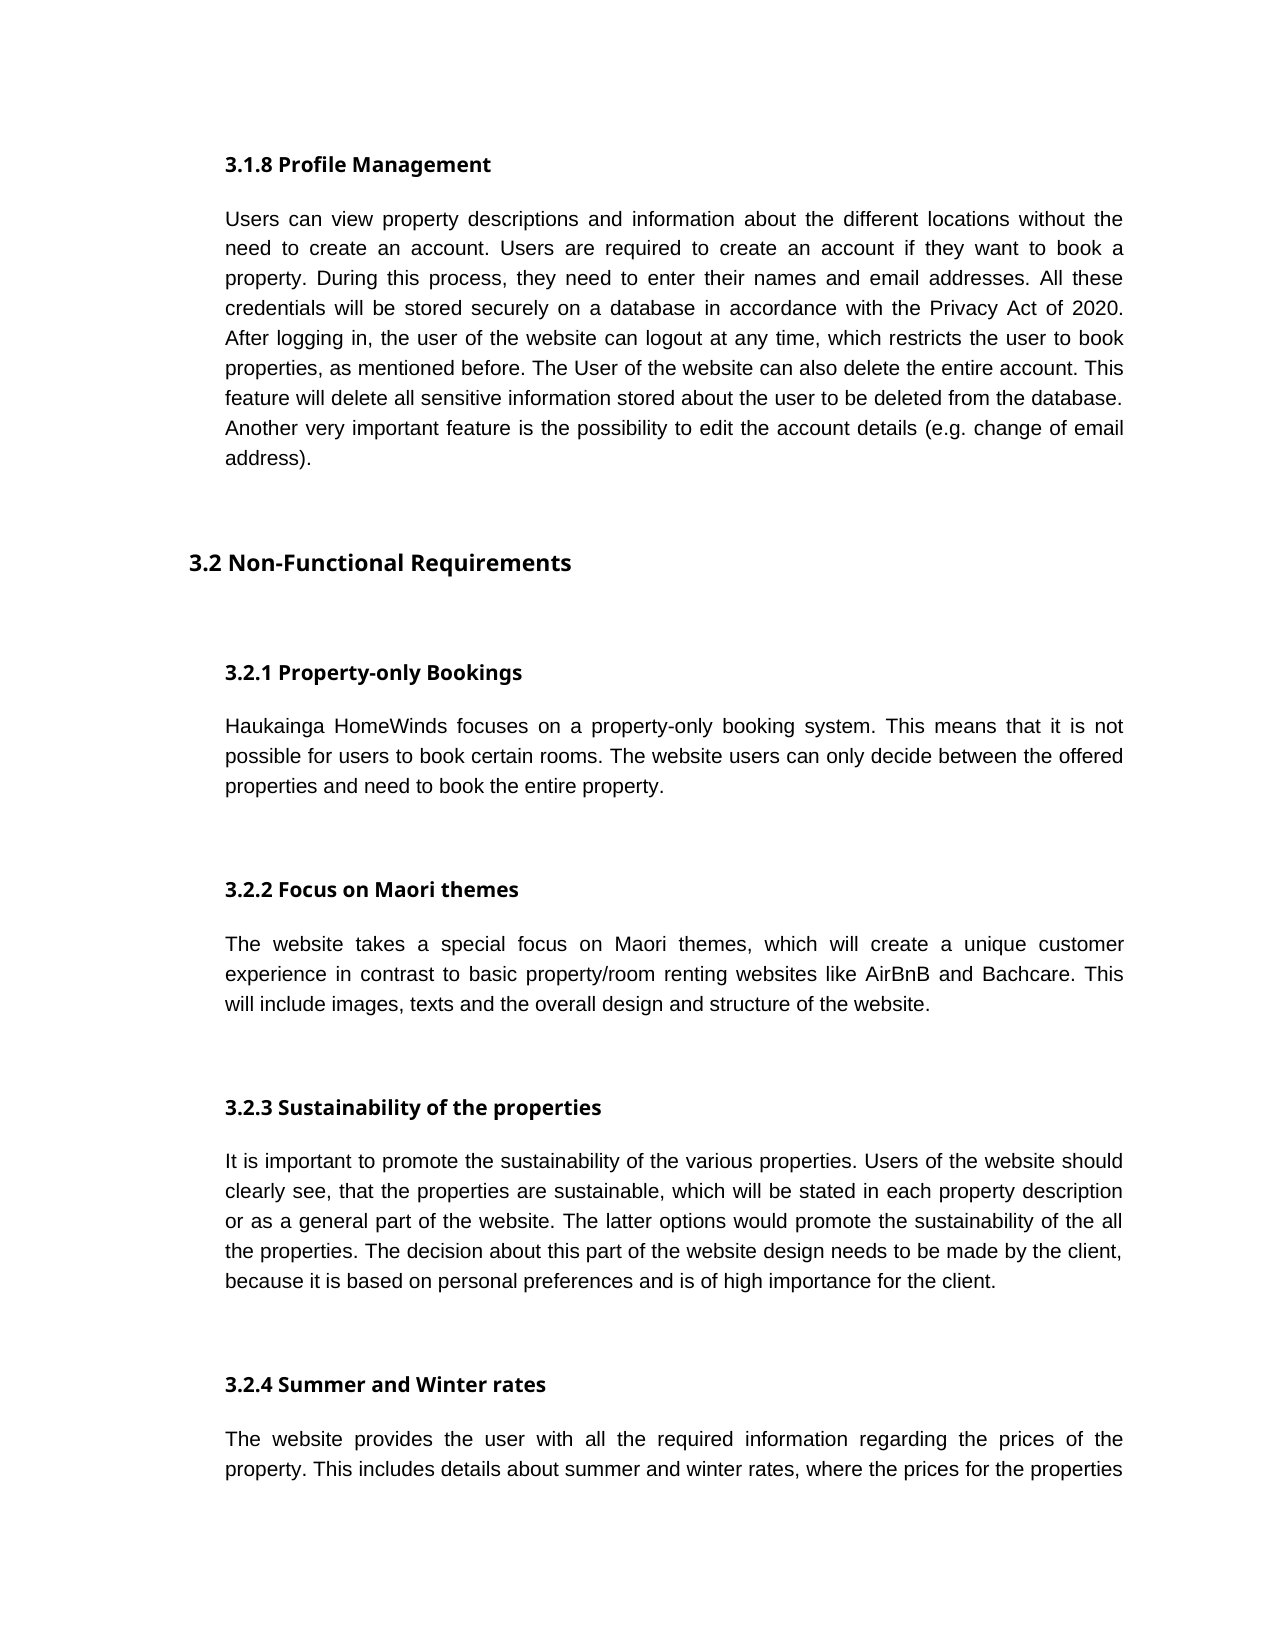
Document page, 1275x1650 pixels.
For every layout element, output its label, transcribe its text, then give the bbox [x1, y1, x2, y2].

subtitle 3.1.8 Profile Management [225, 150, 1125, 178]
text Users can view property descriptions and information about the different locations without the need to create an account. Users are required to create an account if they want to book a property. During this process, they need to enter their names and email addresses. All these credentials will be stored securely on a database in accordance with the Privacy Act of 2020. After logging in, the user of the website can logout at any time, which restricts the user to book properties, as mentioned before. The User of the website can also delete the entire account. This feature will delete all sensitive information stored about the user to be deleted from the database. Another very important feature is the possibility to edit the account details (e.g. change of email address). [225, 206, 1125, 469]
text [225, 1427, 1125, 1480]
subtitle 3.2 Non-Functional Requirements [169, 547, 1125, 578]
text It is important to promote the sustainability of the various properties. Users of the website should clearly see, that the properties are sustainable, which will be stated in each property description or as a general part of the website. The latter options would promote the sustainability of the all the properties. The decision about this part of the website design needs to be made by the client, because it is based on personal preferences and is of high importance for the client. [225, 1149, 1125, 1293]
subtitle 3.2.1 Property-only Bookings [225, 658, 1125, 686]
text Haukainga HomeWinds focuses on a property-only booking system. This means that it is not possible for users to book certain rooms. The website users can only decide between the offered properties and need to book the entire property. [225, 714, 1125, 798]
subtitle 3.2.3 Sustainability of the properties [225, 1093, 1125, 1121]
text The website takes a special focus on Maori themes, which will create a unique customer experience in contrast to basic property/room renting websites like AirBnB and Bachcare. This will include images, texts and the overall design and structure of the website. [225, 932, 1125, 1015]
subtitle 3.2.4 Summer and Winter rates [225, 1370, 1125, 1399]
subtitle 3.2.2 Focus on Maori themes [225, 875, 1125, 904]
